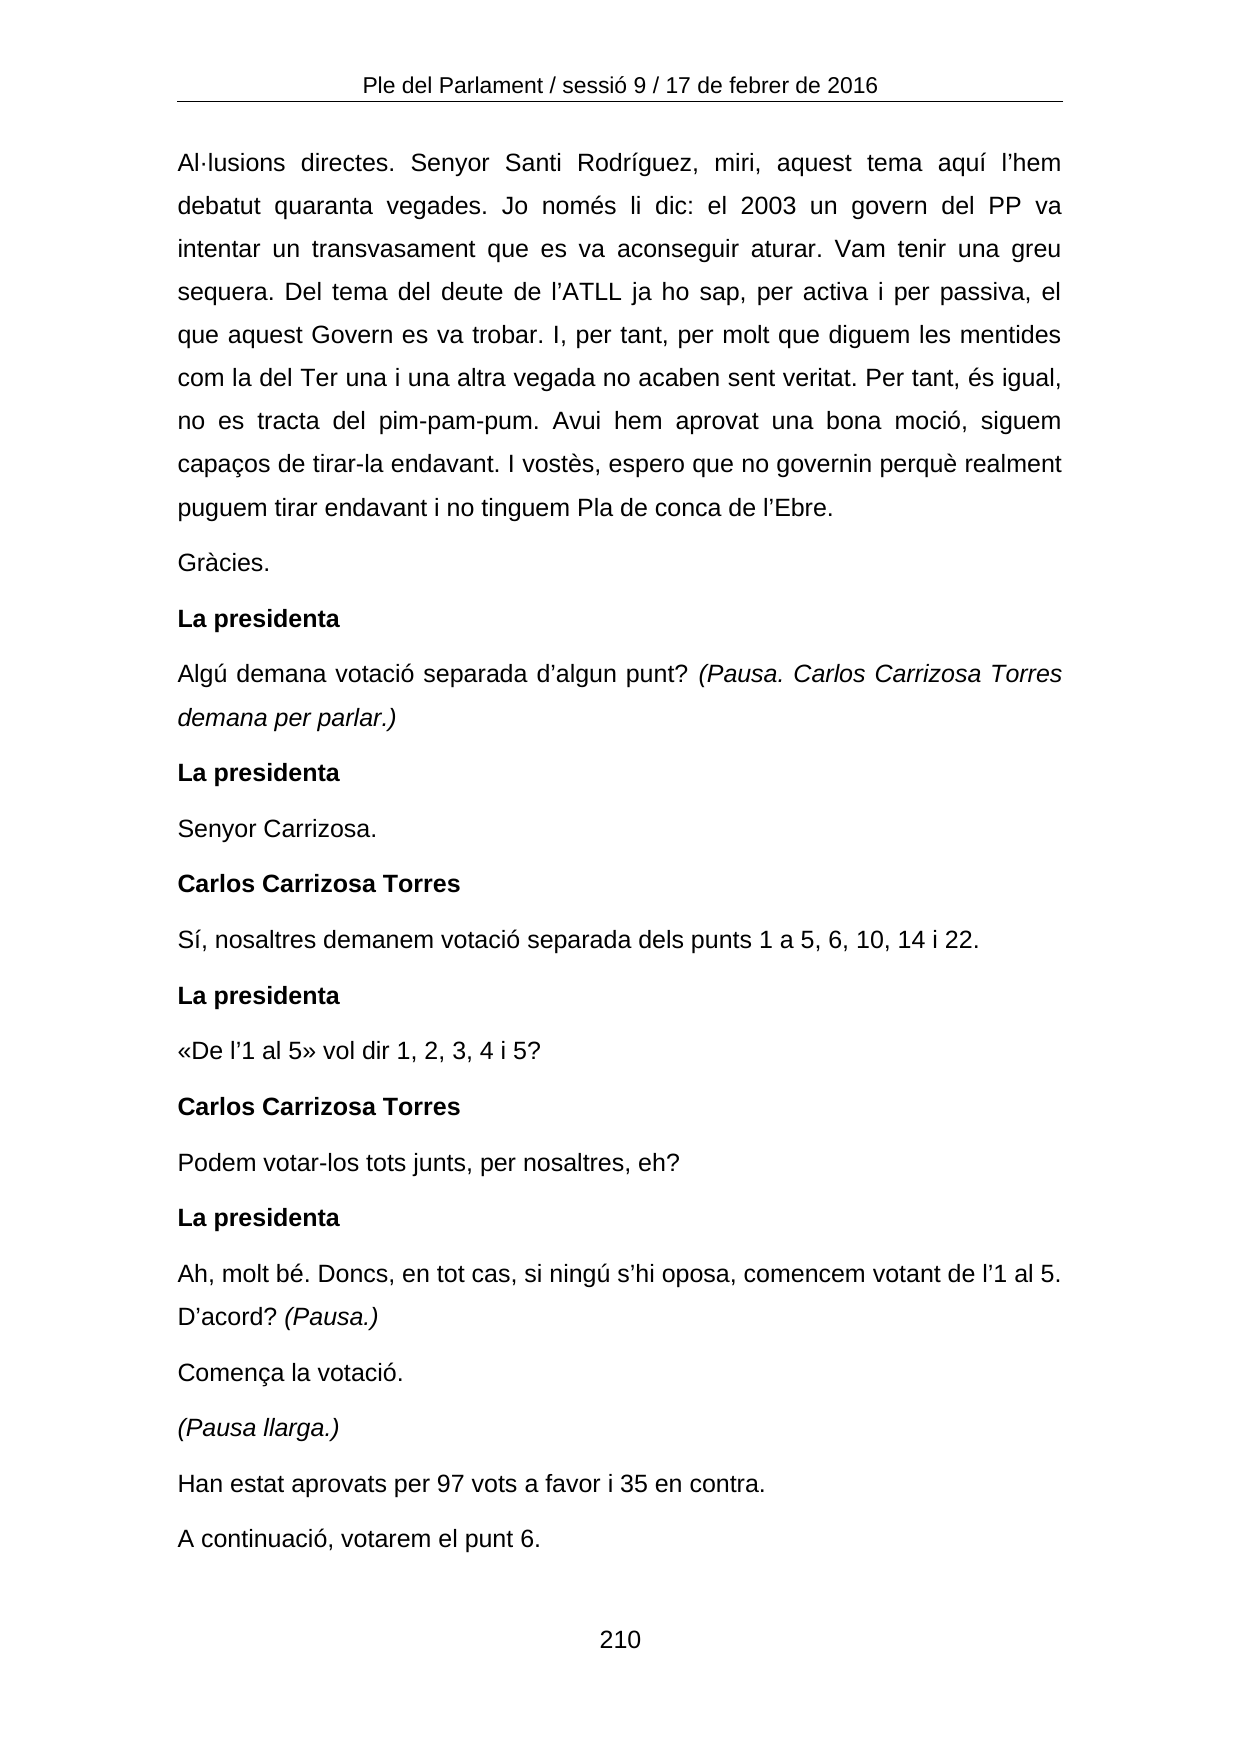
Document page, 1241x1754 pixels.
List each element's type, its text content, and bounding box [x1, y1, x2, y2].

text Carlos Carrizosa Torres [177, 1092, 1063, 1121]
text Ah, molt bé. Doncs, en tot cas, si ningú s’hi oposa, comencem votant de l’1 al 5. D’acord? (Pausa.) [177, 1259, 1063, 1331]
text A continuació, votarem el punt 6. [177, 1524, 1063, 1553]
text Senyor Carrizosa. [177, 814, 1063, 843]
text La presidenta [177, 604, 1063, 633]
text Al·lusions directes. Senyor Santi Rodríguez, miri, aquest tema aquí l’hem debatut quaranta vegades. Jo només li dic: el 2003 un govern del PP va intentar un transvasament que es va aconseguir aturar. Vam tenir una greu sequera. Del tema del deute de l’ATLL ja ho sap, per activa i per passiva, el que aquest Govern es va trobar. I, per tant, per molt que diguem les mentides com la del Ter una i una altra vegada no acaben sent veritat. Per tant, és igual, no es tracta del pim-pam-pum. Avui hem aprovat una bona moció, siguem capaços de tirar-la endavant. I vostès, espero que no governin perquè realment puguem tirar endavant i no tinguem Pla de conca de l’Ebre. [177, 148, 1063, 521]
text La presidenta [177, 1203, 1063, 1232]
text Gràcies. [177, 548, 1063, 577]
text Algú demana votació separada d’algun punt? (Pausa. Carlos Carrizosa Torres demana per parlar.) [177, 659, 1063, 731]
text «De l’1 al 5» vol dir 1, 2, 3, 4 i 5? [177, 1036, 1063, 1065]
text La presidenta [177, 758, 1063, 787]
text La presidenta [177, 981, 1063, 1009]
text Podem votar-los tots junts, per nosaltres, eh? [177, 1148, 1063, 1176]
text Han estat aprovats per 97 vots a favor i 35 en contra. [177, 1469, 1063, 1498]
text (Pausa llarga.) [177, 1413, 1063, 1442]
text Comença la votació. [177, 1358, 1063, 1386]
text Sí, nosaltres demanem votació separada dels punts 1 a 5, 6, 10, 14 i 22. [177, 925, 1063, 954]
text Carlos Carrizosa Torres [177, 869, 1063, 898]
